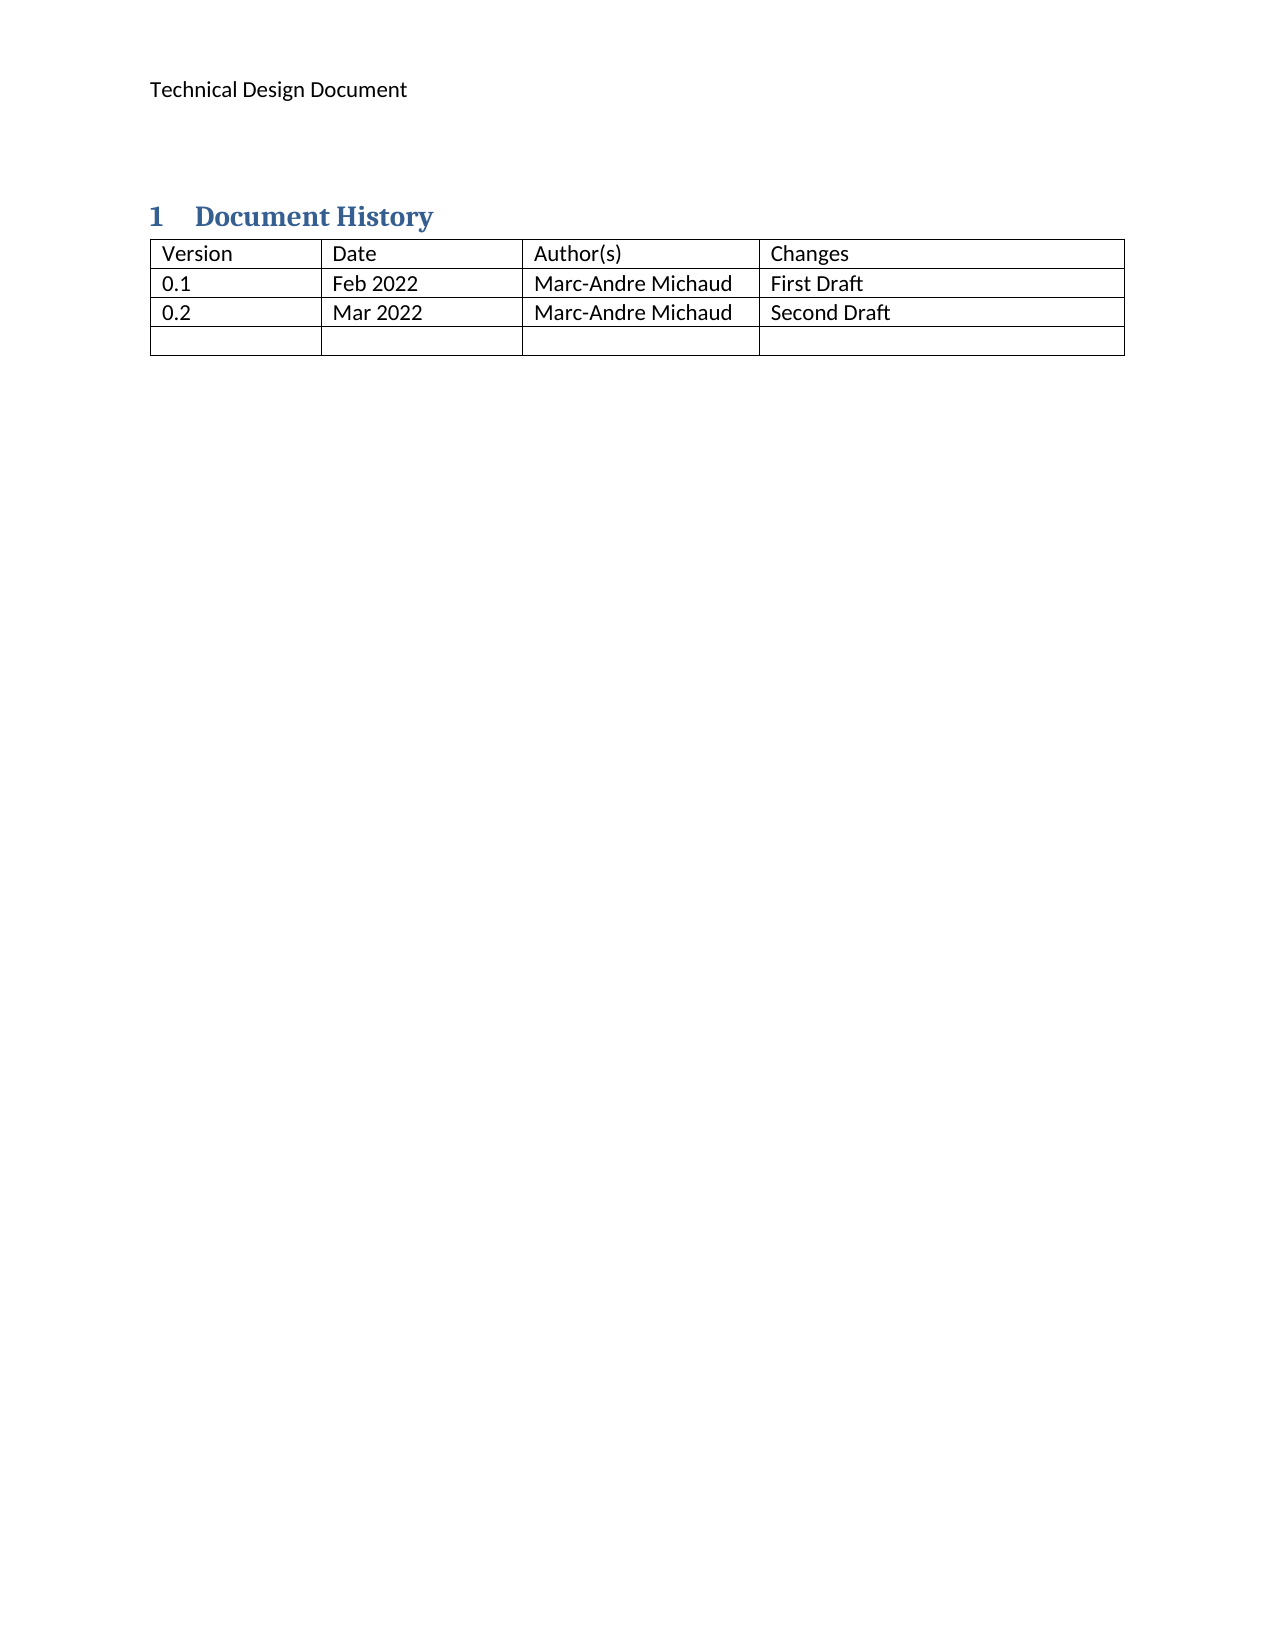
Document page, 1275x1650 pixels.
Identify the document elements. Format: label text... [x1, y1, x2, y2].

table_cell 0.1 [151, 269, 321, 297]
table_header Date [322, 240, 522, 268]
table_cell Mar 2022 [322, 298, 522, 326]
table_cell [151, 327, 321, 355]
table_cell Marc-Andre Michaud [523, 269, 759, 297]
table_header Version [151, 240, 321, 268]
table_cell 0.2 [151, 298, 321, 326]
table_cell Marc-Andre Michaud [523, 298, 759, 326]
table_header Changes [760, 240, 1124, 268]
table_cell First Draft [760, 269, 1124, 297]
table_cell [760, 327, 1124, 355]
table_cell Feb 2022 [322, 269, 522, 297]
table_header Author(s) [523, 240, 759, 268]
table_cell Second Draft [760, 298, 1124, 326]
table_cell [523, 327, 759, 355]
subtitle Document History [150, 200, 1125, 233]
table_cell [322, 327, 522, 355]
